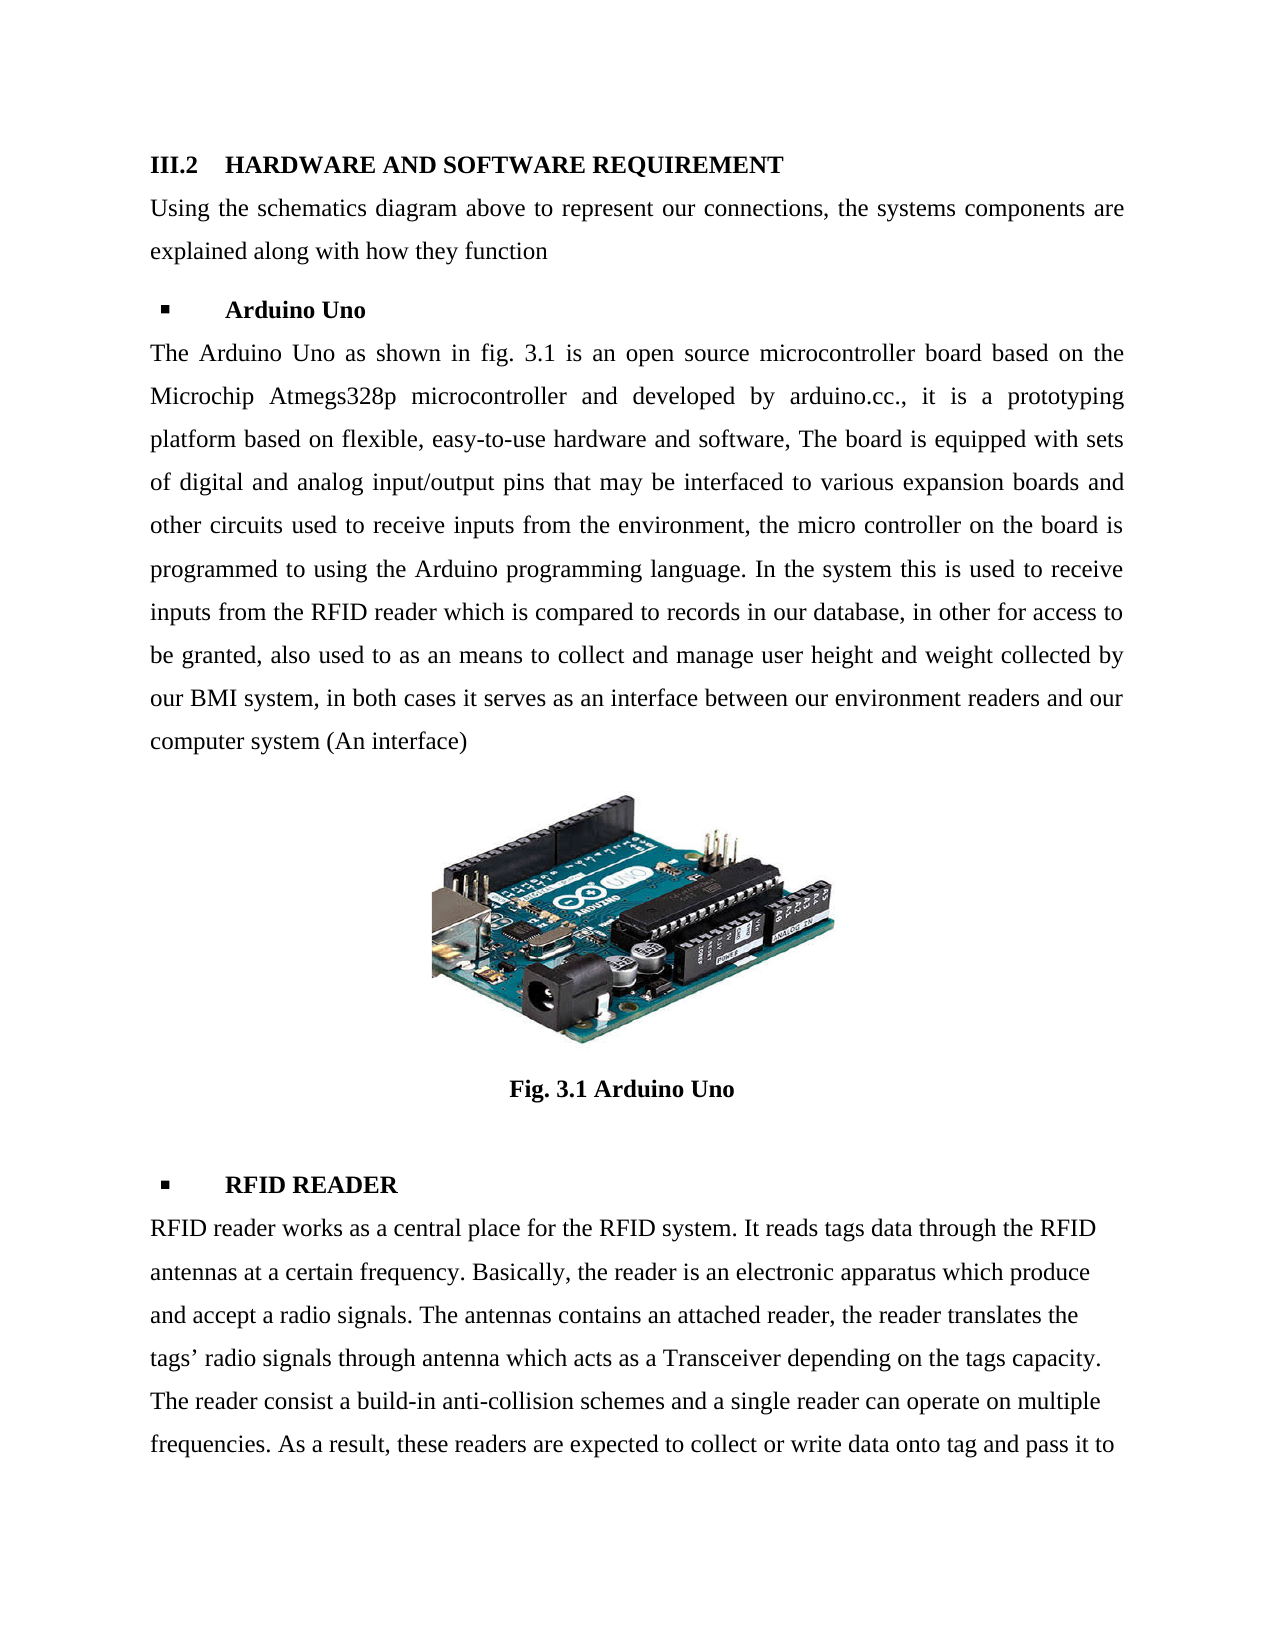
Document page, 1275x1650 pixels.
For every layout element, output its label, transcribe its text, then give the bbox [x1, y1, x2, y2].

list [150, 1213, 1125, 1458]
list RFID READER [150, 1170, 1125, 1199]
list HARDWARE AND SOFTWARE REQUIREMENT [150, 150, 1125, 179]
list Arduino Uno [150, 295, 1125, 324]
text The Arduino Uno as shown in fig. 3.1 is an open source microcontroller board based on the Microchip Atmegs328p microcontroller and developed by arduino.cc., it is a prototyping platform based on flexible, easy-to-use hardware and software, The board is equipped with sets of digital and analog input/output pins that may be interfaced to various expansion boards and other circuits used to receive inputs from the environment, the micro controller on the board is programmed to using the Arduino programming language. In the system this is used to receive inputs from the RFID reader which is compared to records in our database, in other for access to be granted, also used to as an means to collect and manage user height and weight collected by our BMI system, in both cases it serves as an interface between our environment readers and our computer system (An interface) [150, 338, 1125, 755]
picture [432, 772, 861, 1057]
list Using the schematics diagram above to represent our connections, the systems components are explained along with how they function [150, 193, 1125, 265]
